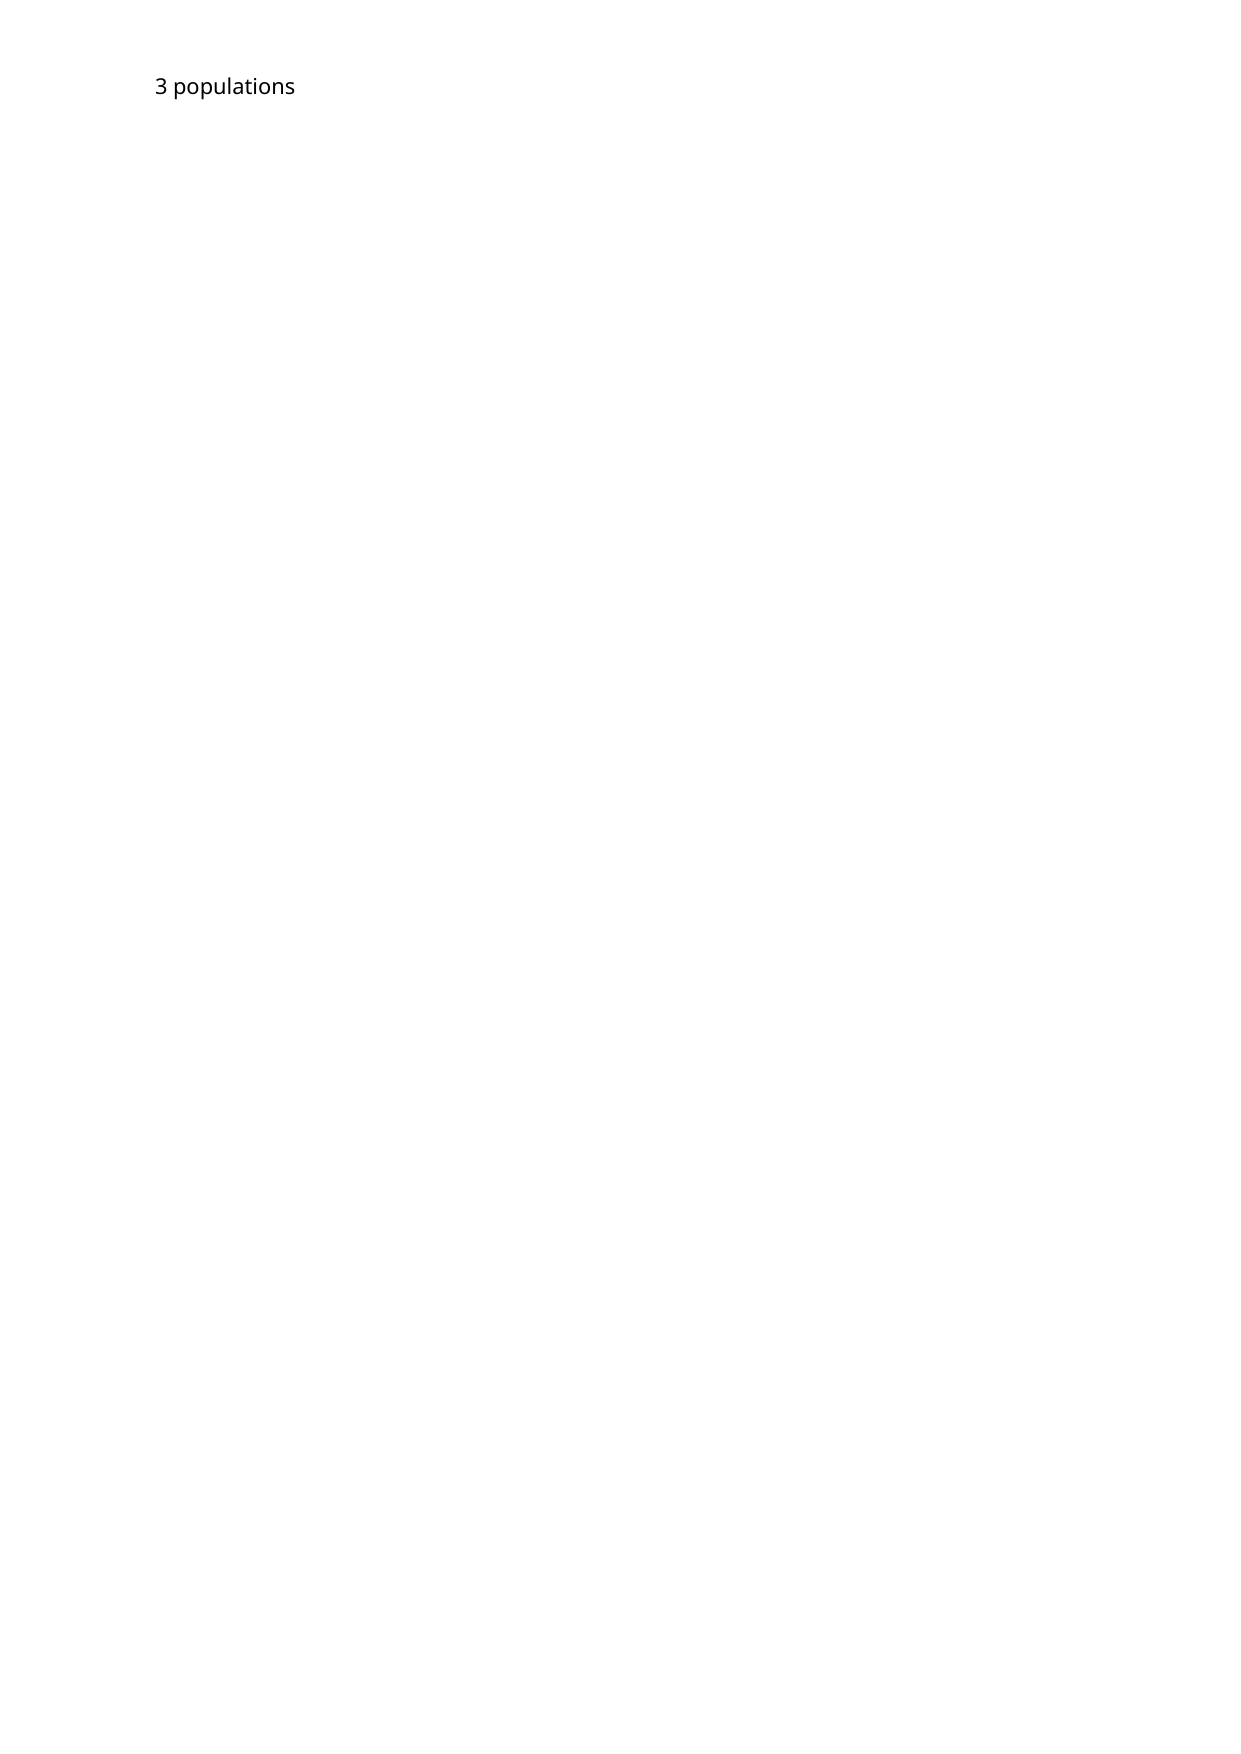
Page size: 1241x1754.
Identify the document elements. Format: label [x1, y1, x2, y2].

text [155, 71, 1098, 101]
